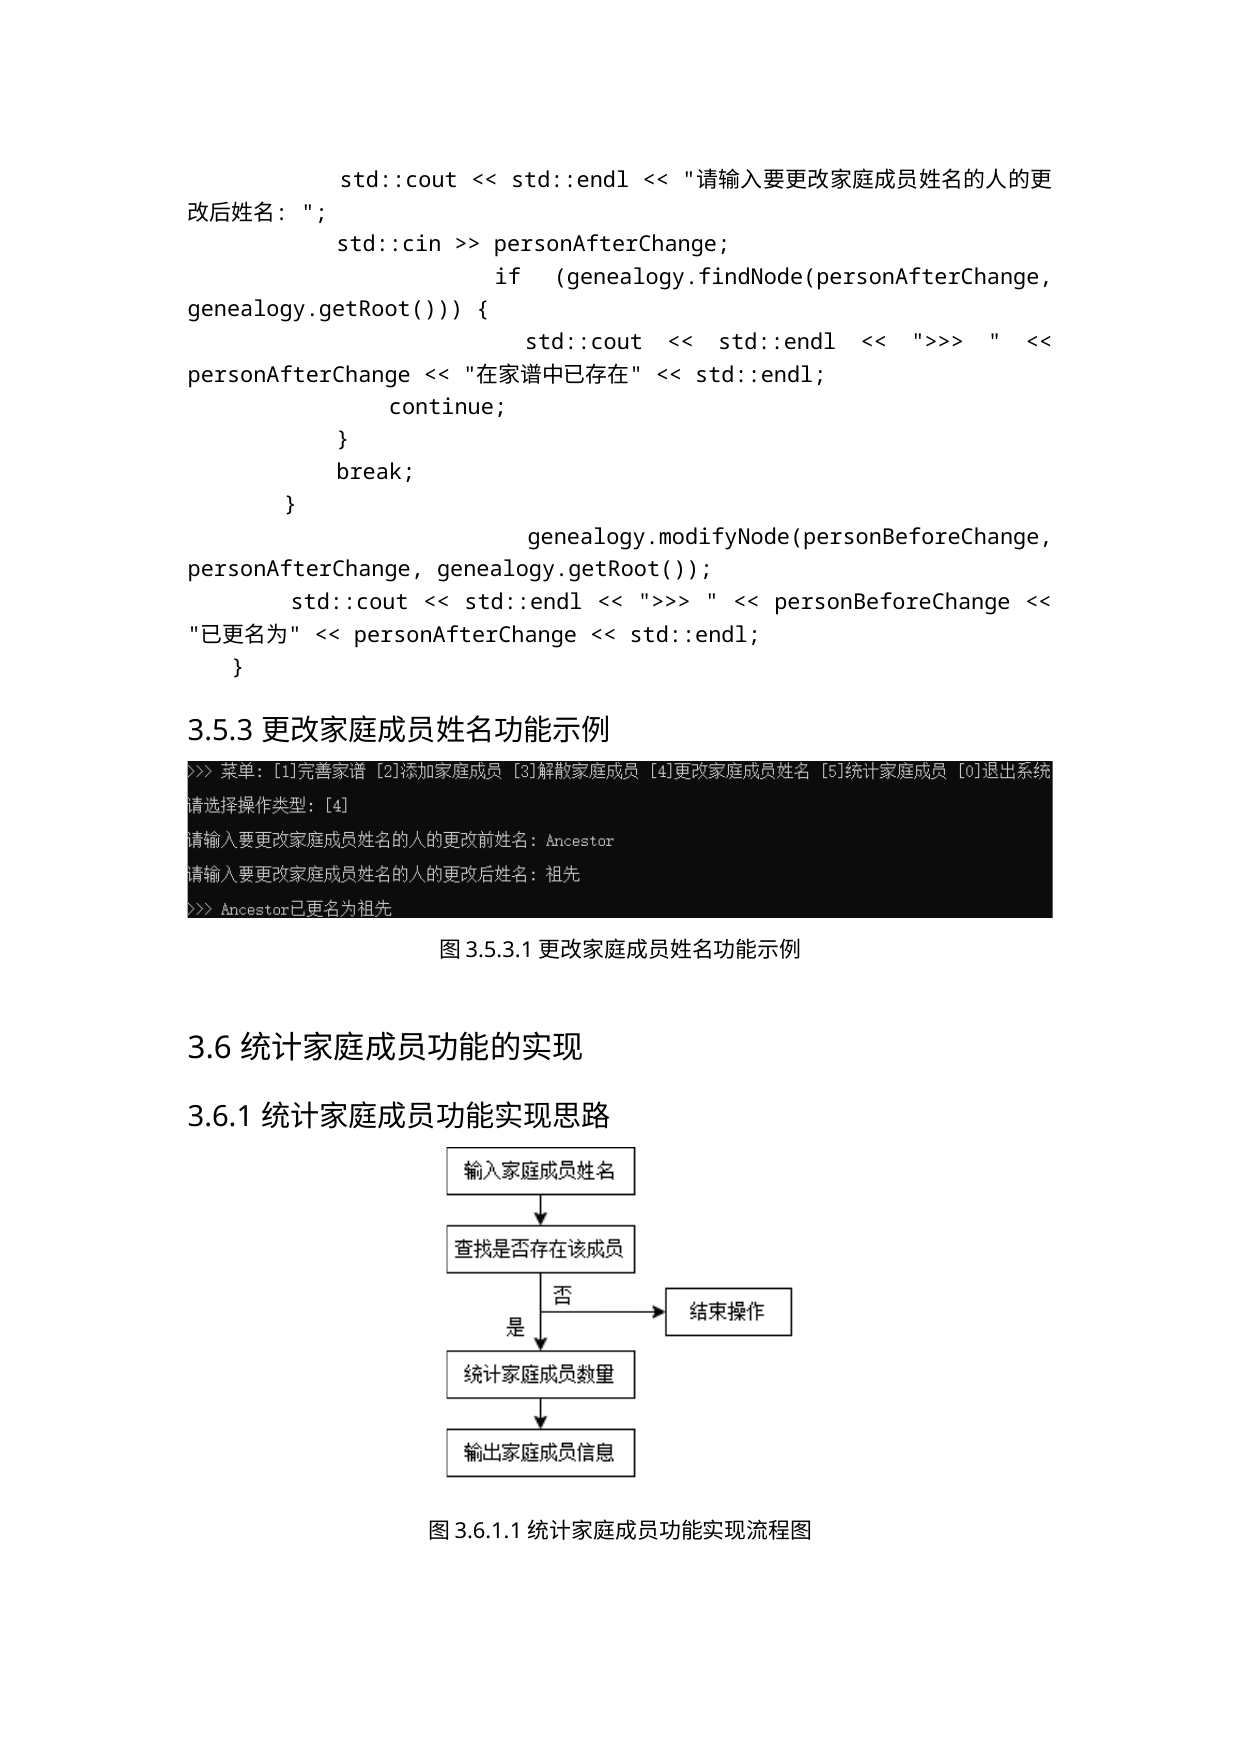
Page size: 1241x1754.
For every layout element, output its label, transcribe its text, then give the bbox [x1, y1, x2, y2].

text break; [187, 454, 1053, 487]
text std::cin >> personAfterChange; [187, 227, 1053, 259]
picture [446, 1147, 794, 1479]
text 图3.6.1.1 统计家庭成员功能实现流程图 [187, 1512, 1053, 1545]
text } [187, 422, 1053, 454]
text if (genealogy.findNode(personAfterChange, genealogy.getRoot())) { [187, 259, 1053, 324]
text std::cout << std::endl << ">>> " << personAfterChange << "在家谱中已存在" << std::endl; [187, 324, 1053, 389]
text genealogy.modifyNode(personBeforeChange, personAfterChange, genealogy.getRoot()); [187, 519, 1053, 584]
text } [187, 487, 1053, 519]
text std::cout << std::endl << "请输入要更改家庭成员姓名的人的更改后姓名: "; [187, 162, 1053, 227]
text continue; [187, 389, 1053, 422]
text } [187, 649, 1053, 682]
subtitle 3.6.1 统计家庭成员功能实现思路 [187, 1093, 1053, 1135]
picture [187, 761, 1053, 918]
text 图3.5.3.1 更改家庭成员姓名功能示例 [187, 932, 1053, 964]
text std::cout << std::endl << ">>> " << personBeforeChange << "已更名为" << personAfterChange << std::endl; [187, 584, 1053, 649]
subtitle 3.5.3 更改家庭成员姓名功能示例 [187, 707, 1053, 749]
subtitle 3.6 统计家庭成员功能的实现 [187, 1022, 1053, 1068]
